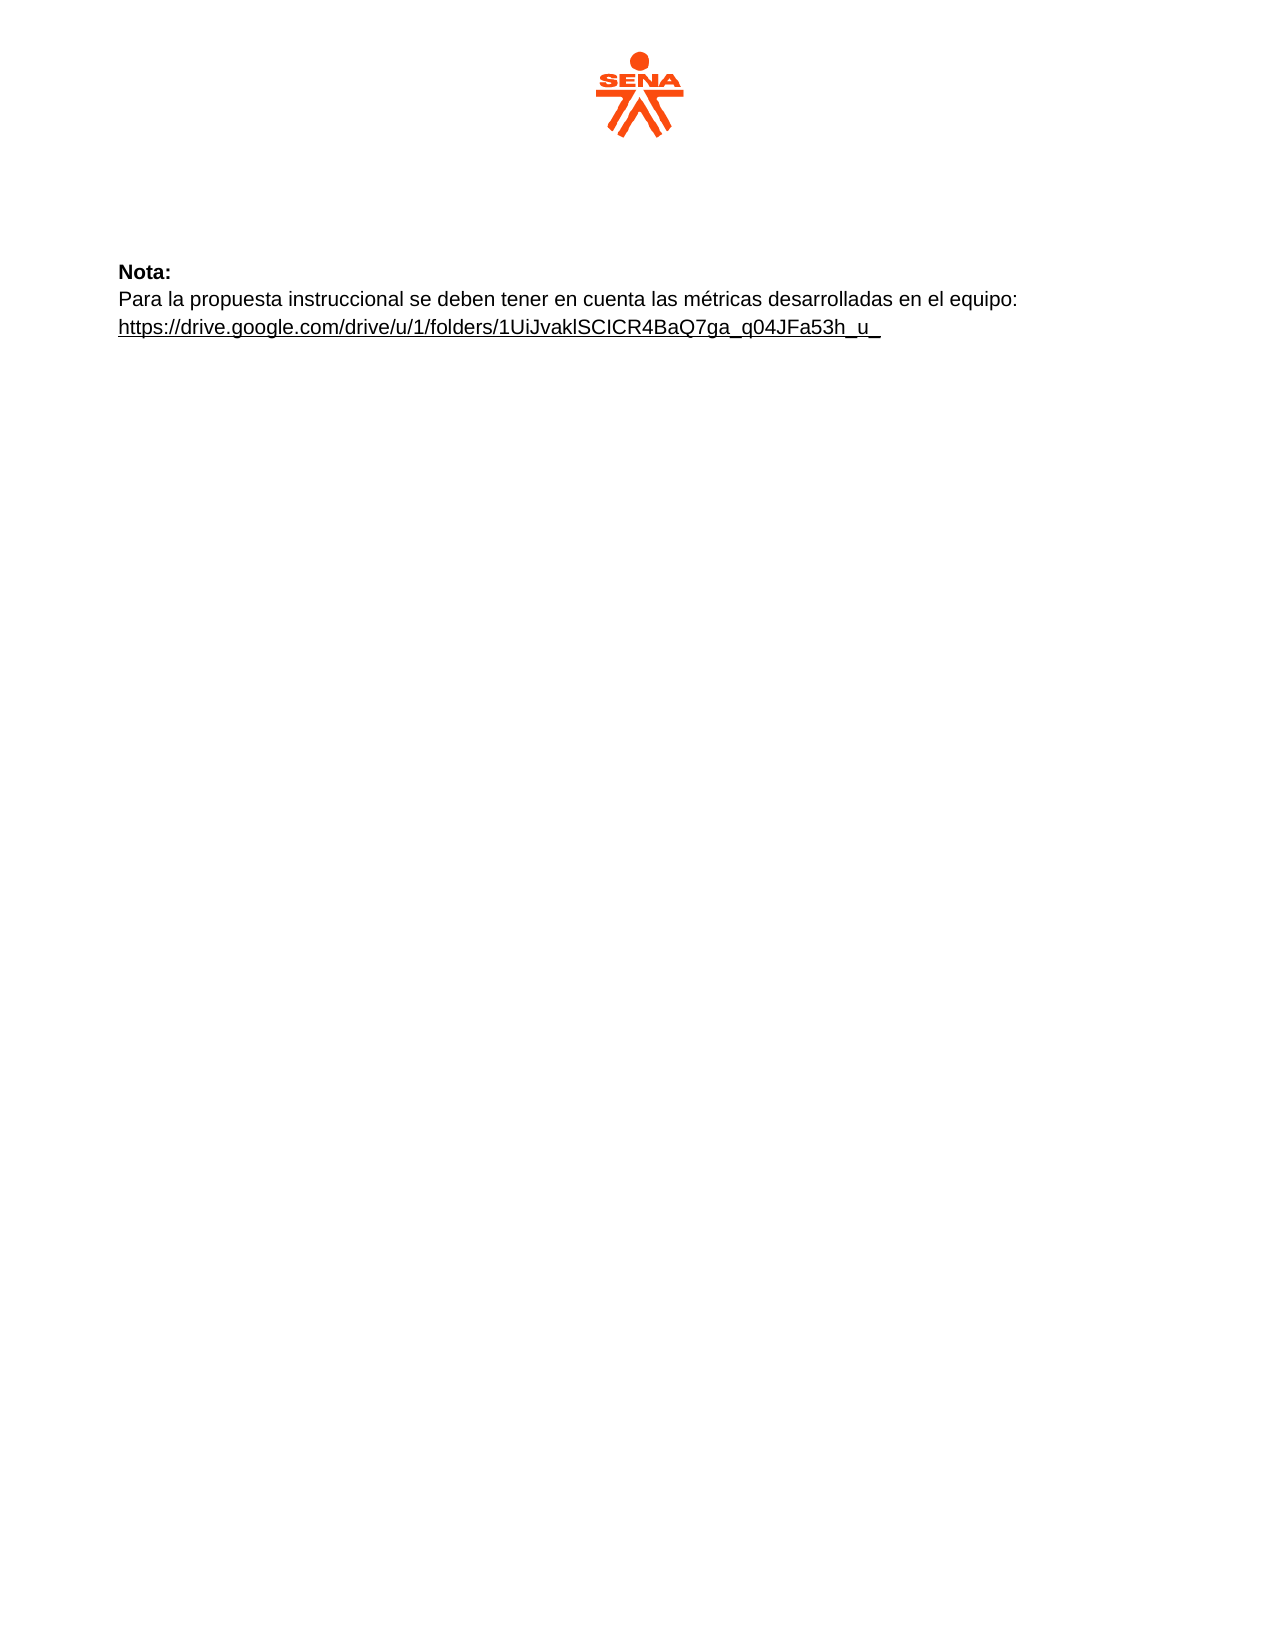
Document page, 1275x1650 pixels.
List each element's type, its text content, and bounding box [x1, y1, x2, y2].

text https://drive.google.com/drive/u/1/folders/1UiJvaklSCICR4BaQ7ga_q04JFa53h_u_ [118, 315, 1157, 339]
text Nota: Para la propuesta instruccional se deben tener en cuenta las métricas desarrolladas en el equipo: [118, 260, 1157, 311]
picture [585, 48, 690, 142]
